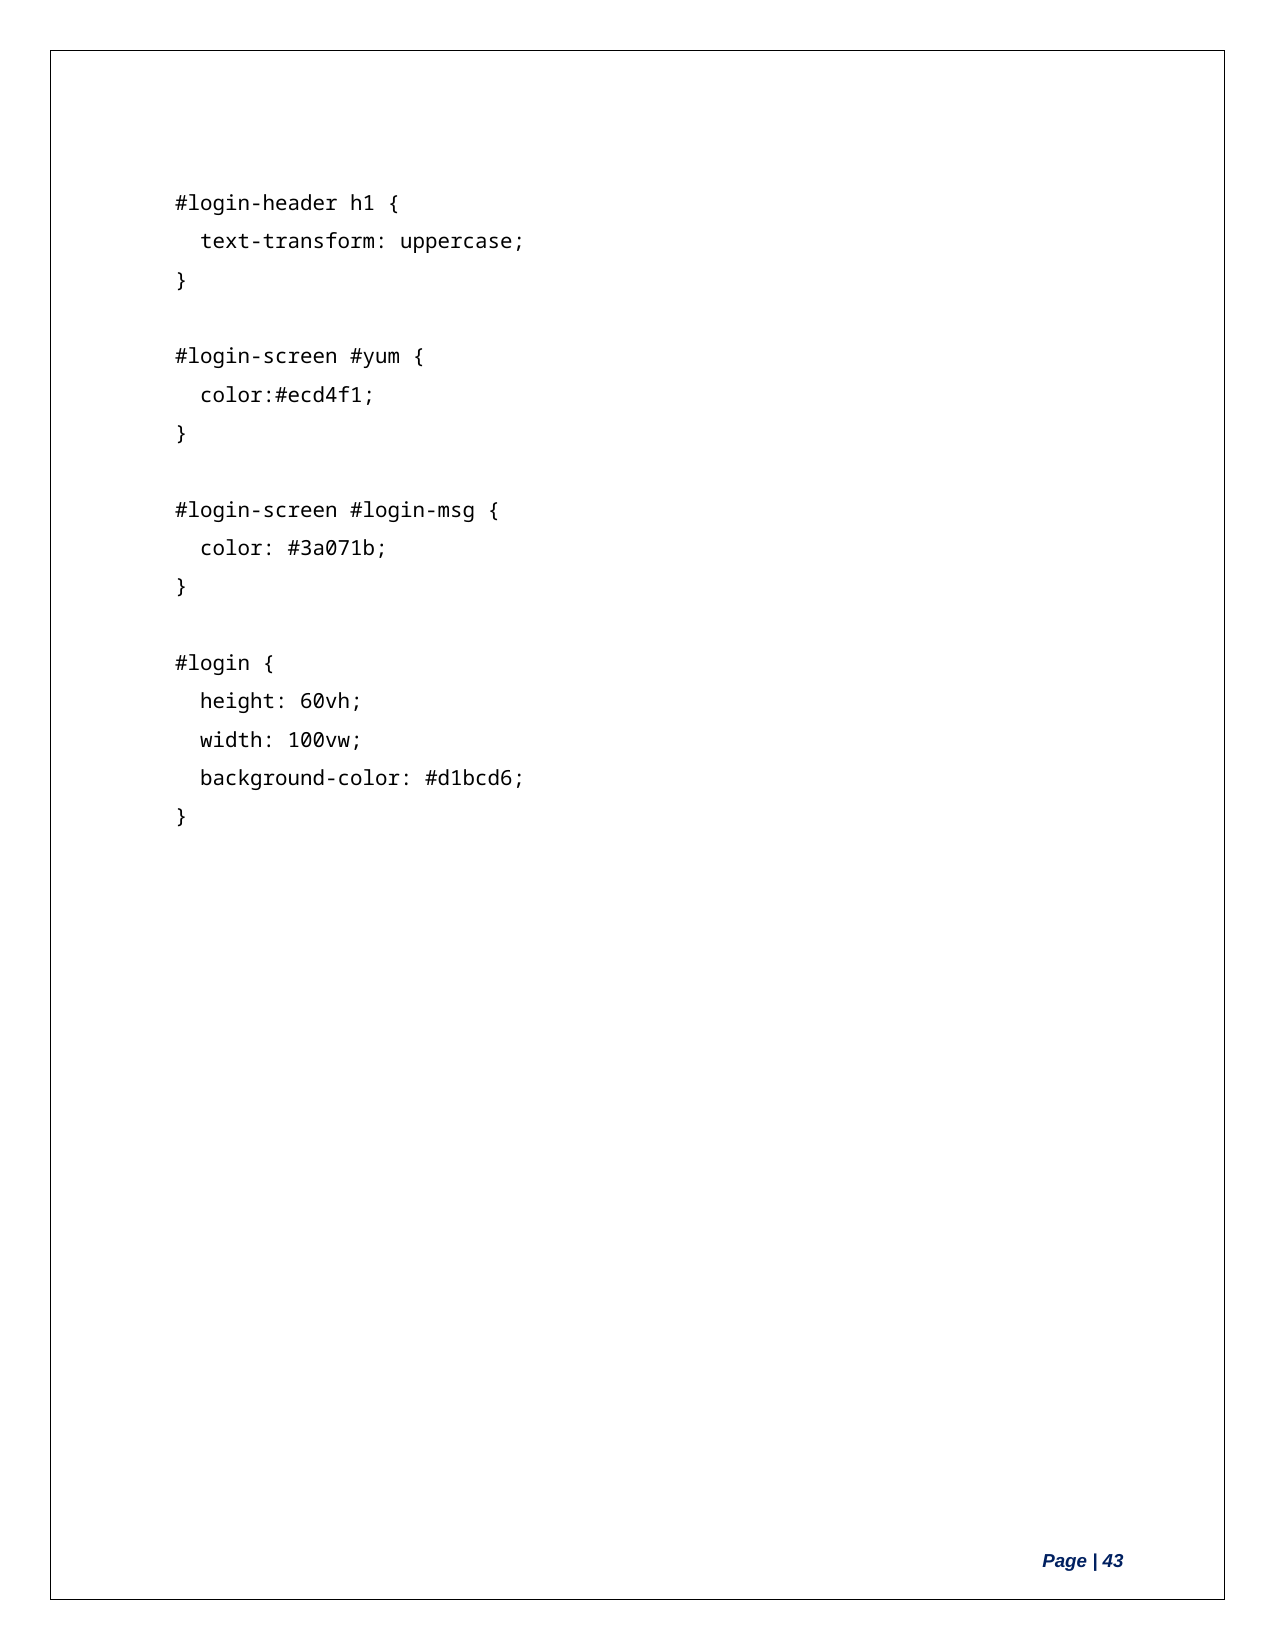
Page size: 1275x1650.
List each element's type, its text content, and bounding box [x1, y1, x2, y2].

text color:#ecd4f1; [150, 380, 1125, 408]
text width: 100vw; [150, 725, 1125, 753]
text #login-screen #login-msg { [150, 495, 1125, 523]
text } [150, 572, 1125, 600]
text #login-header h1 { [150, 188, 1125, 217]
text height: 60vh; [150, 687, 1125, 715]
text text-transform: uppercase; [150, 227, 1125, 255]
text } [150, 802, 1125, 830]
text #login { [150, 648, 1125, 677]
text #login-screen #yum { [150, 342, 1125, 370]
text background-color: #d1bcd6; [150, 763, 1125, 792]
text } [150, 418, 1125, 447]
text color: #3a071b; [150, 533, 1125, 562]
text } [150, 265, 1125, 293]
